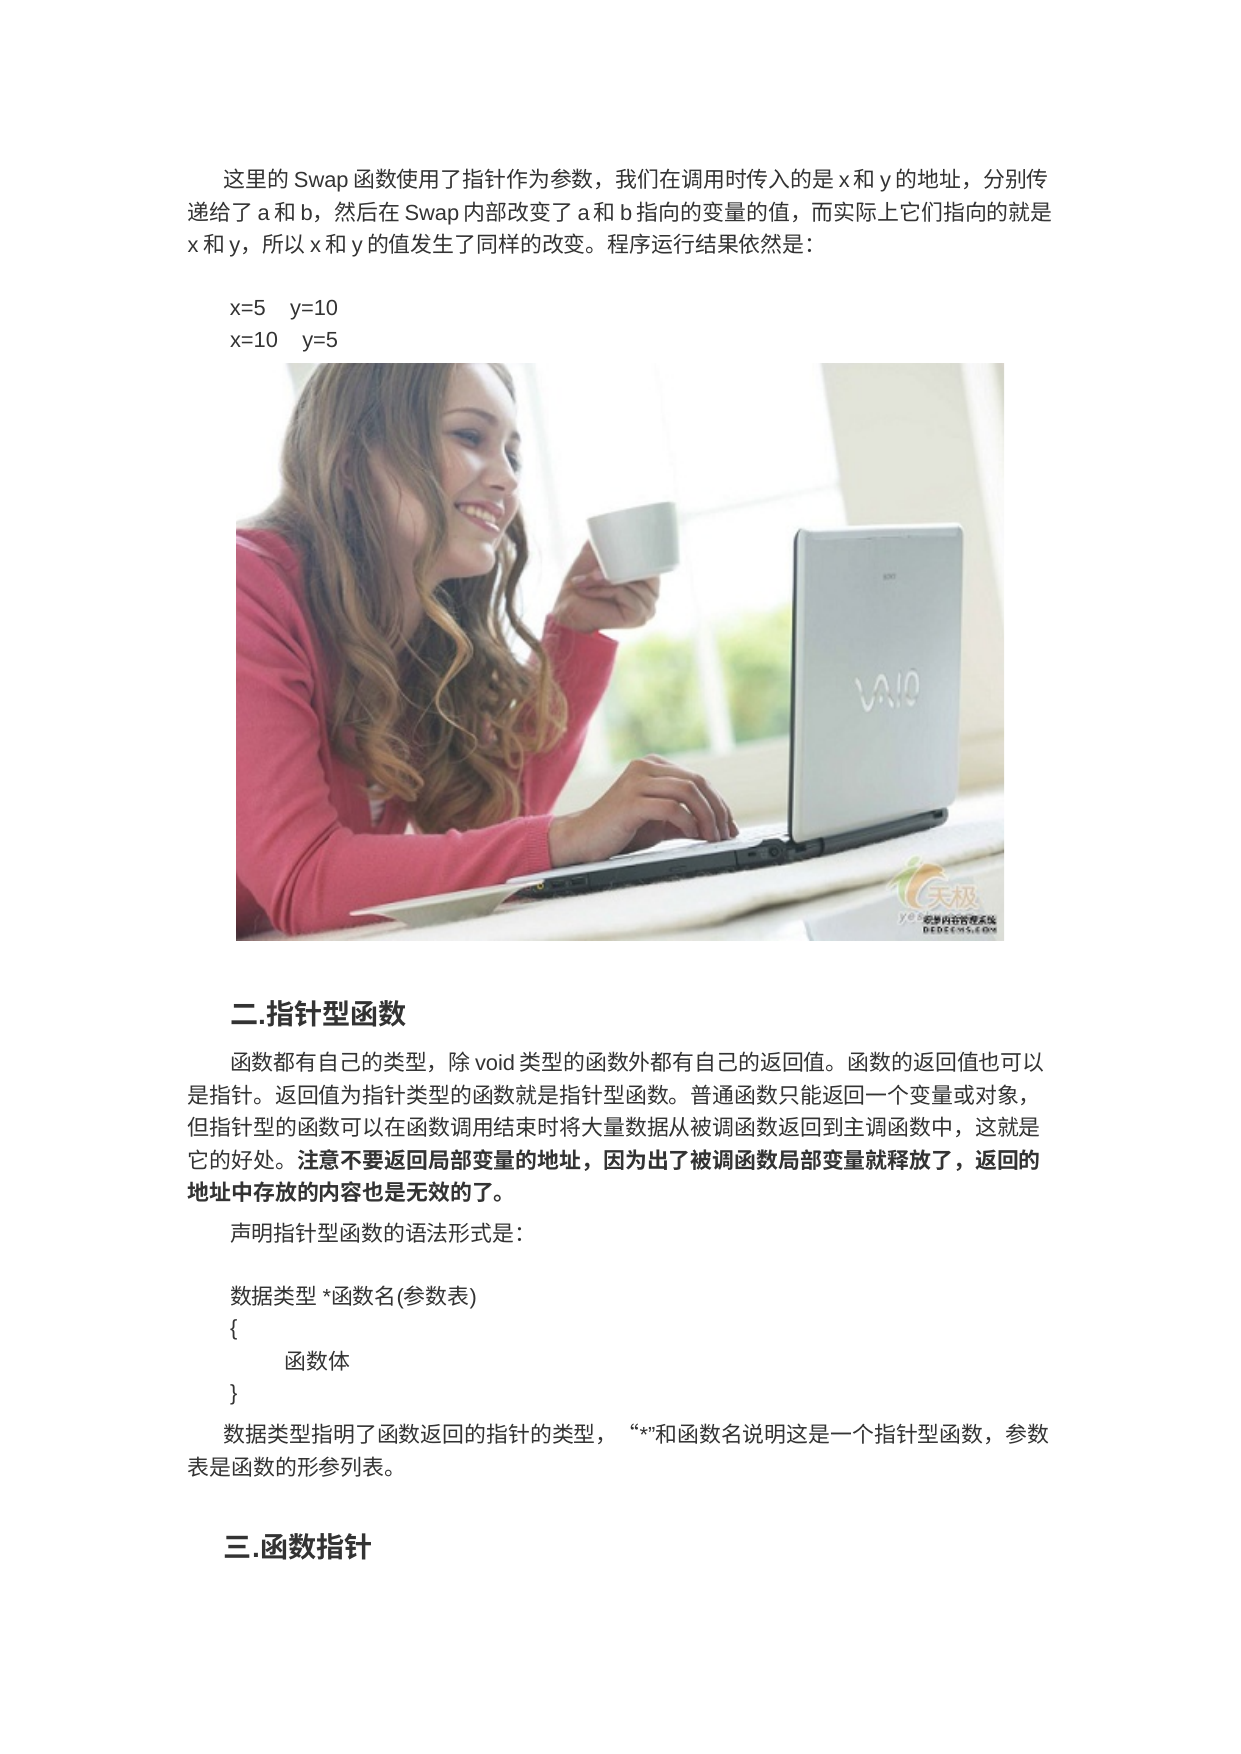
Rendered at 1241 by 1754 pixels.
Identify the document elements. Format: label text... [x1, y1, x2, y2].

text 这里的Swap函数使用了指针作为参数，我们在调用时传入的是x和y的地址，分别传递给了a和b，然后在Swap内部改变了a和b指向的变量的值，而实际上它们指向的就是x和y，所以x和y的值发生了同样的改变。程序运行结果依然是： [187, 162, 1053, 259]
text 三.函数指针 [187, 1513, 1053, 1578]
text 函数都有自己的类型，除void类型的函数外都有自己的返回值。函数的返回值也可以是指针。返回值为指针类型的函数就是指针型函数。普通函数只能返回一个变量或对象，但指针型的函数可以在函数调用结束时将大量数据从被调函数返回到主调函数中，这就是它的好处。注意不要返回局部变量的地址，因为出了被调函数局部变量就释放了，返回的地址中存放的内容也是无效的了。 [187, 1045, 1053, 1207]
text 二.指针型函数 [187, 980, 1053, 1045]
text x=5 y=10 x=10 y=5 [187, 291, 1053, 356]
text 数据类型指明了函数返回的指针的类型，“*”和函数名说明这是一个指针型函数，参数表是函数的形参列表。 [187, 1417, 1053, 1482]
text 数据类型 *函数名(参数表) { 函数体 } [187, 1279, 1053, 1409]
picture [236, 363, 1005, 941]
text 声明指针型函数的语法形式是： [187, 1215, 1053, 1248]
